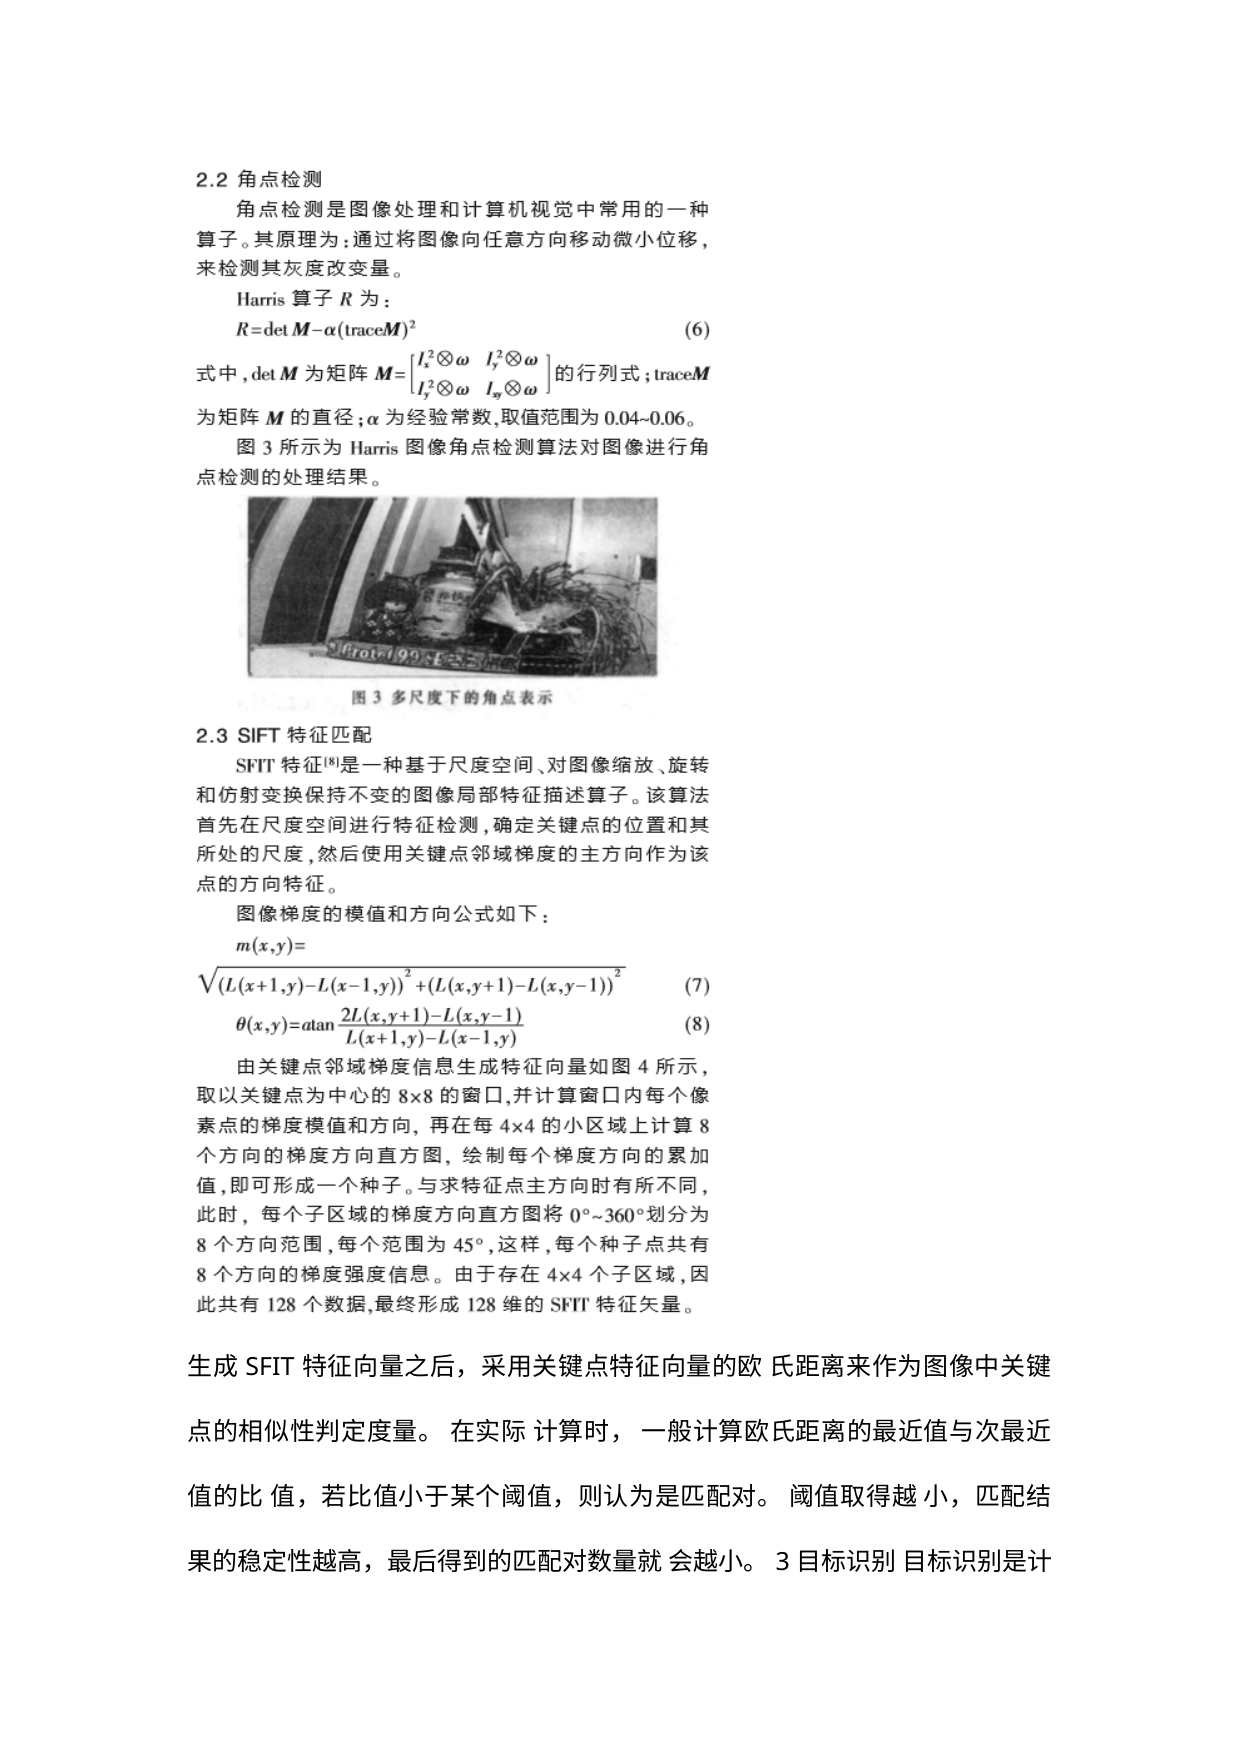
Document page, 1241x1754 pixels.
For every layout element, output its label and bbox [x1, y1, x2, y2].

text [187, 1332, 1053, 1592]
picture [187, 162, 798, 1331]
